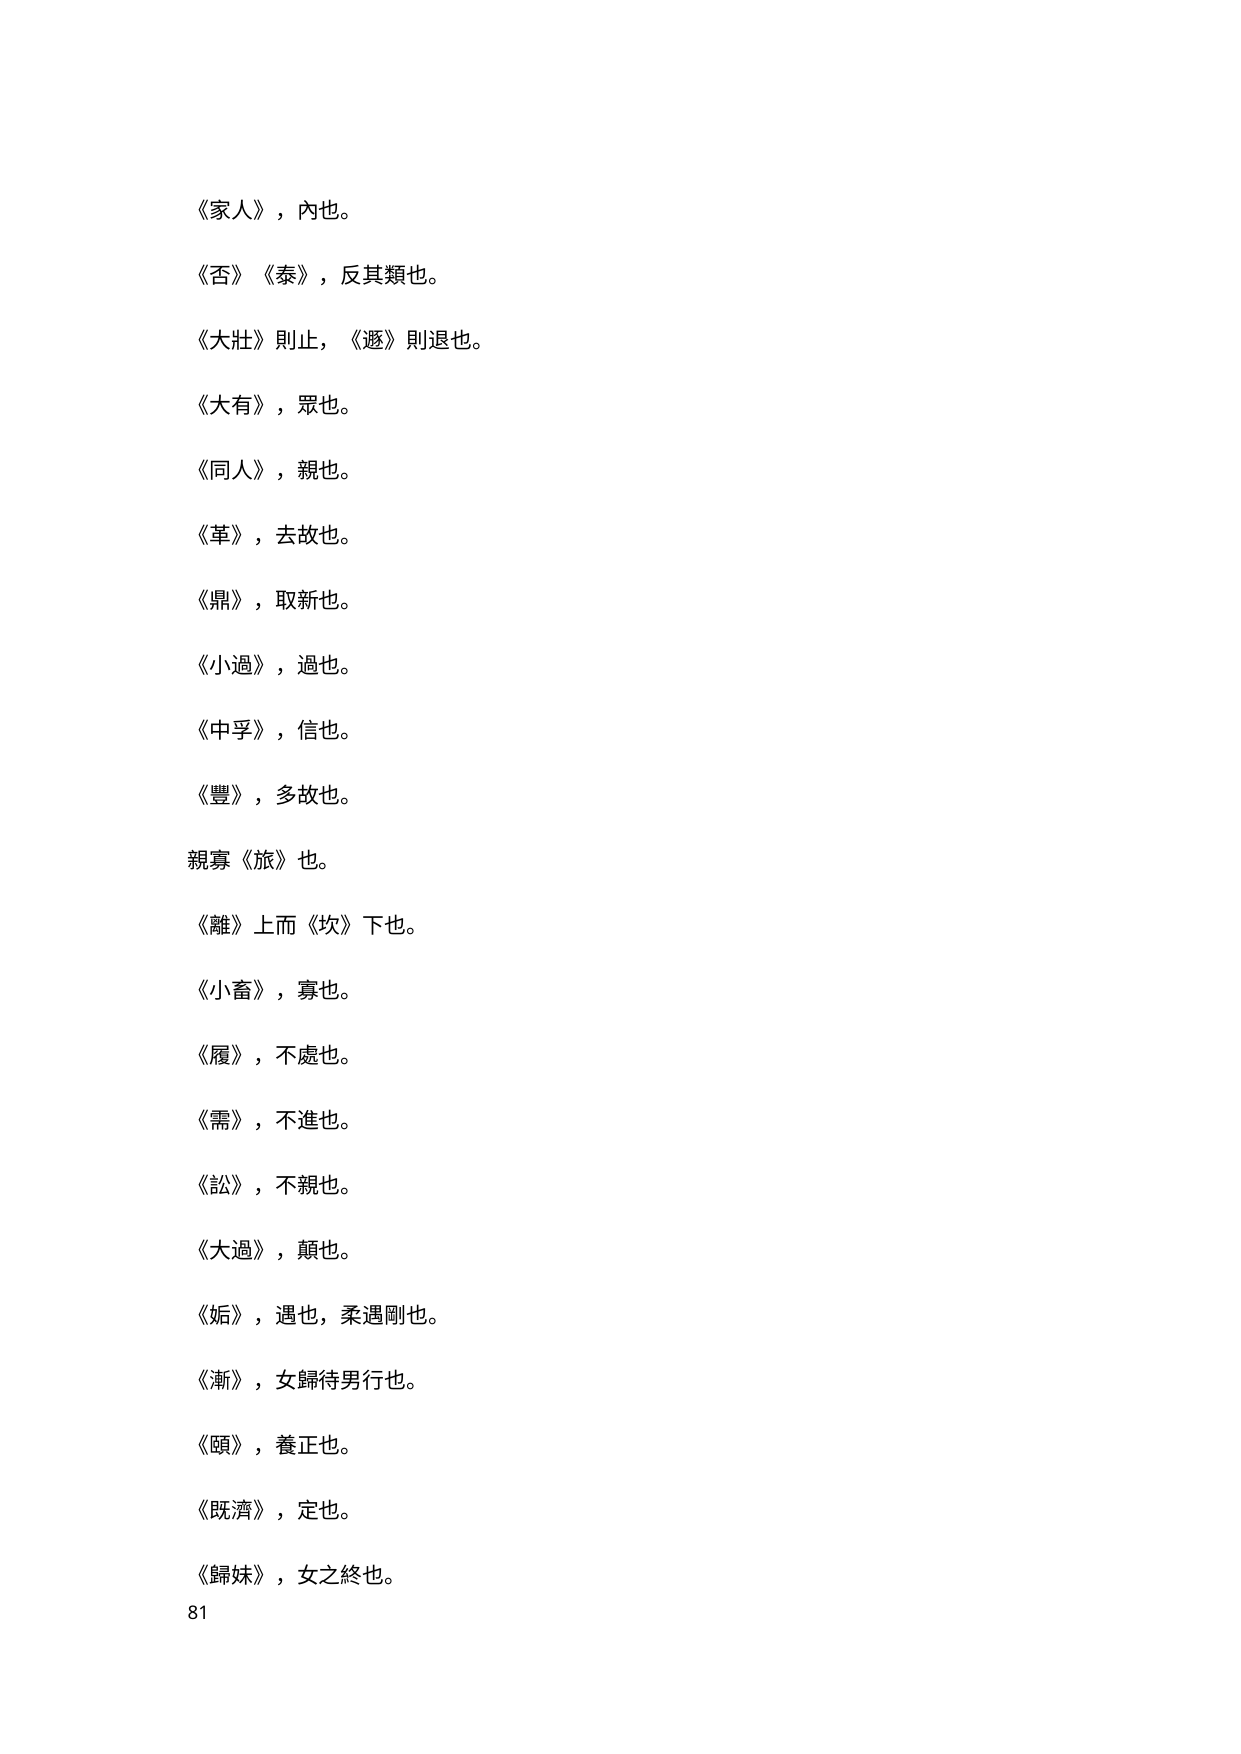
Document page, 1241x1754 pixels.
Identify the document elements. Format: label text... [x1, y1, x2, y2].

text 《否》《泰》，反其類也。 [187, 257, 1053, 290]
text 《小過》，過也。 [187, 647, 1053, 680]
text 《姤》，遇也，柔遇剛也。 [187, 1297, 1053, 1330]
text 《大壯》則止，《遯》則退也。 [187, 322, 1053, 355]
text 《大有》，眾也。 [187, 387, 1053, 420]
text 《中孚》，信也。 [187, 712, 1053, 745]
text 《歸妹》，女之終也。 [187, 1557, 1053, 1590]
text 《漸》，女歸待男行也。 [187, 1362, 1053, 1395]
text 《訟》，不親也。 [187, 1167, 1053, 1200]
text 《家人》，內也。 [187, 192, 1053, 225]
text 《離》上而《坎》下也。 [187, 907, 1053, 940]
text 《小畜》，寡也。 [187, 972, 1053, 1005]
text 《頤》，養正也。 [187, 1427, 1053, 1460]
text 《履》，不處也。 [187, 1037, 1053, 1070]
text 親寡《旅》也。 [187, 842, 1053, 875]
text 《需》，不進也。 [187, 1102, 1053, 1135]
text 《鼎》，取新也。 [187, 582, 1053, 615]
text 《革》，去故也。 [187, 517, 1053, 550]
text 《大過》，顛也。 [187, 1232, 1053, 1265]
text 《豐》，多故也。 [187, 777, 1053, 810]
text 《同人》，親也。 [187, 452, 1053, 485]
text 《既濟》，定也。 [187, 1492, 1053, 1525]
